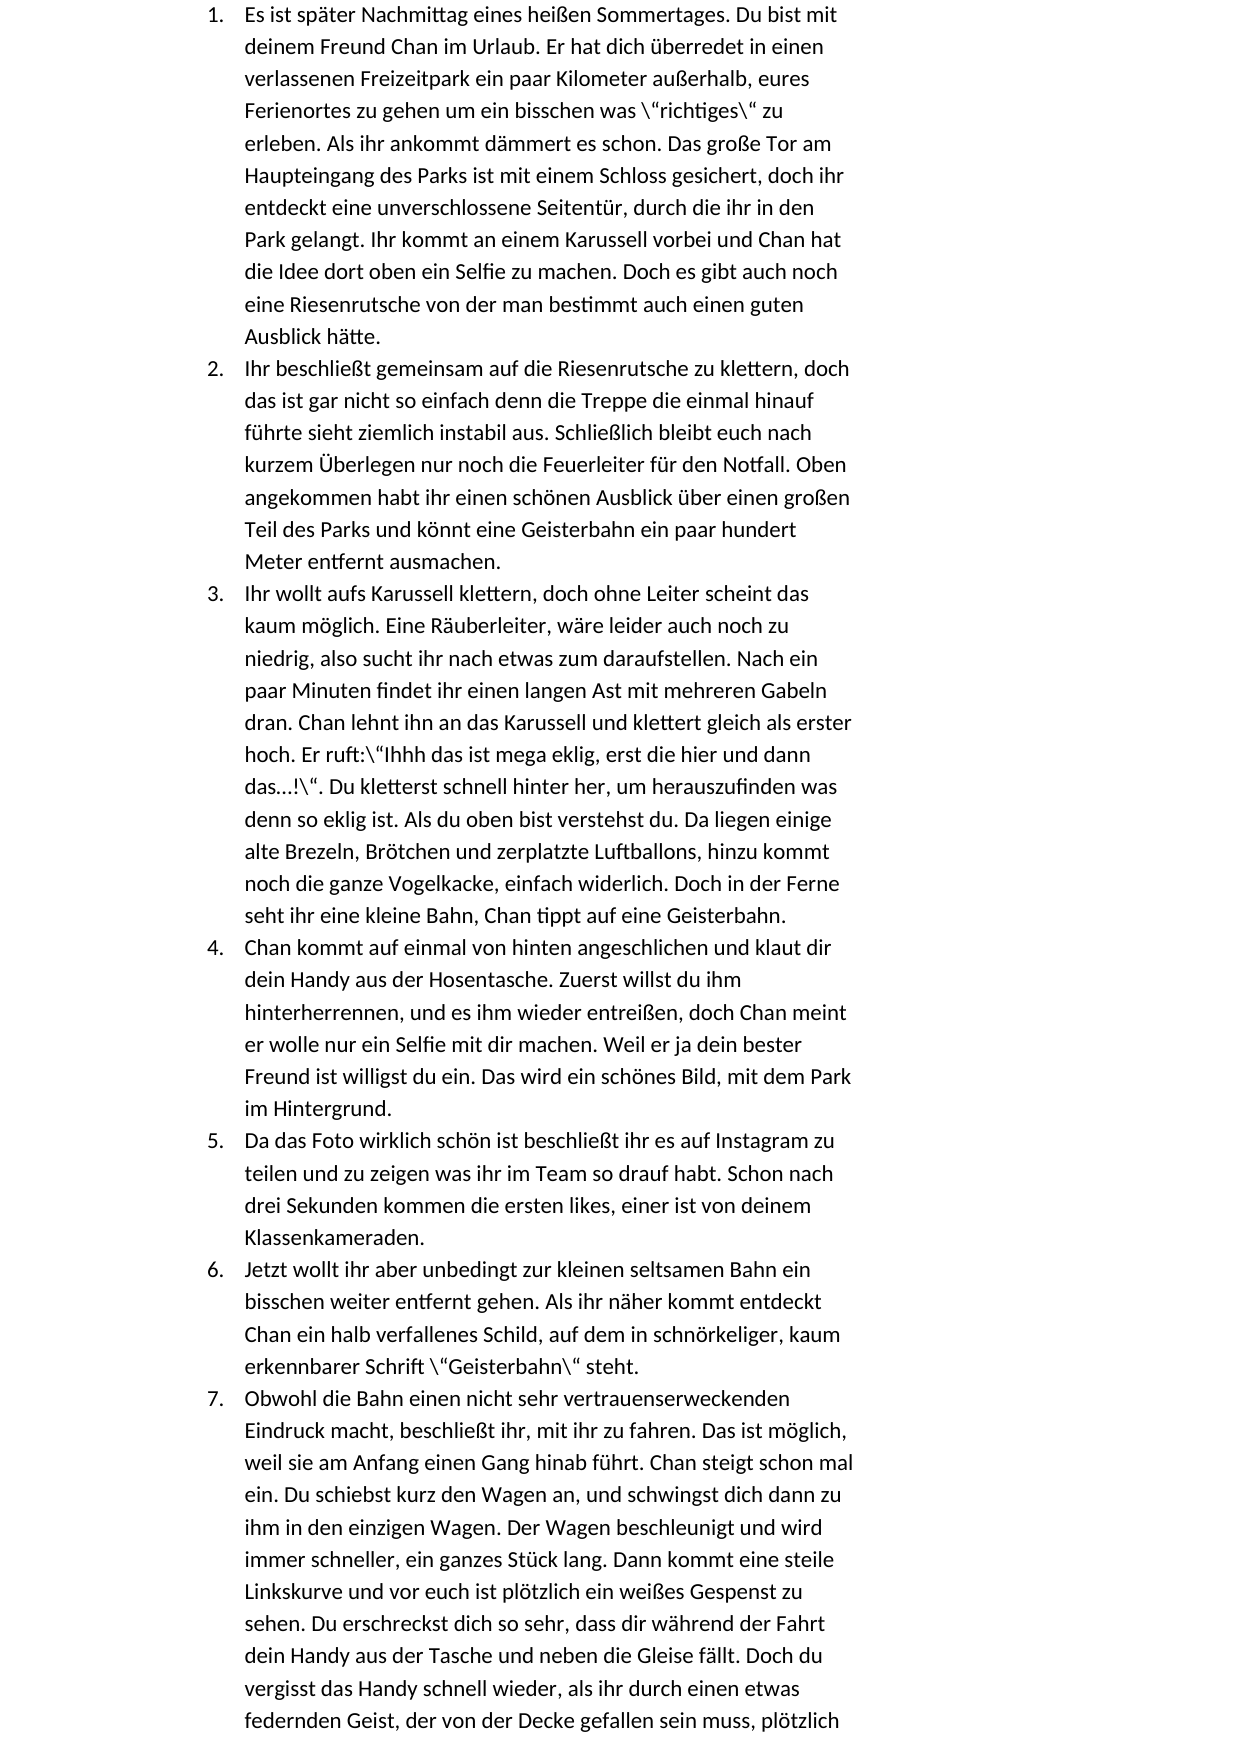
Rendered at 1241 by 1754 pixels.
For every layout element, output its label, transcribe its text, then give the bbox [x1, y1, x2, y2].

list Ihr beschließt gemeinsam auf die Riesenrutsche zu klettern, doch das ist gar nicht so einfach denn die Treppe die einmal hinauf führte sieht ziemlich instabil aus. Schließlich bleibt euch nach kurzem Überlegen nur noch die Feuerleiter für den Notfall. Oben angekommen habt ihr einen schönen Ausblick über einen großen Teil des Parks und könnt eine Geisterbahn ein paar hundert Meter entfernt ausmachen. [207, 354, 856, 575]
list Ihr wollt aufs Karussell klettern, doch ohne Leiter scheint das kaum möglich. Eine Räuberleiter, wäre leider auch noch zu niedrig, also sucht ihr nach etwas zum daraufstellen. Nach ein paar Minuten findet ihr einen langen Ast mit mehreren Gabeln dran. Chan lehnt ihn an das Karussell und klettert gleich als erster hoch. Er ruft:\“Ihhh das ist mega eklig, erst die hier und dann das…!\“. Du kletterst schnell hinter her, um herauszufinden was denn so eklig ist. Als du oben bist verstehst du. Da liegen einige alte Brezeln, Brötchen und zerplatzte Luftballons, hinzu kommt noch die ganze Vogelkacke, einfach widerlich. Doch in der Ferne seht ihr eine kleine Bahn, Chan tippt auf eine Geisterbahn. [207, 579, 856, 929]
list Es ist später Nachmittag eines heißen Sommertages. Du bist mit deinem Freund Chan im Urlaub. Er hat dich überredet in einen verlassenen Freizeitpark ein paar Kilometer außerhalb, eures Ferienortes zu gehen um ein bisschen was \“richtiges\“ zu erleben. Als ihr ankommt dämmert es schon. Das große Tor am Haupteingang des Parks ist mit einem Schloss gesichert, doch ihr entdeckt eine unverschlossene Seitentür, durch die ihr in den Park gelangt. Ihr kommt an einem Karussell vorbei und Chan hat die Idee dort oben ein Selfie zu machen. Doch es gibt auch noch eine Riesenrutsche von der man bestimmt auch einen guten Ausblick hätte. [207, 0, 856, 350]
list Chan kommt auf einmal von hinten angeschlichen und klaut dir dein Handy aus der Hosentasche. Zuerst willst du ihm hinterherrennen, und es ihm wieder entreißen, doch Chan meint er wolle nur ein Selfie mit dir machen. Weil er ja dein bester Freund ist willigst du ein. Das wird ein schönes Bild, mit dem Park im Hintergrund. [207, 933, 856, 1122]
list Jetzt wollt ihr aber unbedingt zur kleinen seltsamen Bahn ein bisschen weiter entfernt gehen. Als ihr näher kommt entdeckt Chan ein halb verfallenes Schild, auf dem in schnörkeliger, kaum erkennbarer Schrift \“Geisterbahn\“ steht. [207, 1255, 856, 1380]
list Da das Foto wirklich schön ist beschließt ihr es auf Instagram zu teilen und zu zeigen was ihr im Team so drauf habt. Schon nach drei Sekunden kommen die ersten likes, einer ist von deinem Klassenkameraden. [207, 1127, 856, 1251]
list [207, 1384, 856, 1734]
